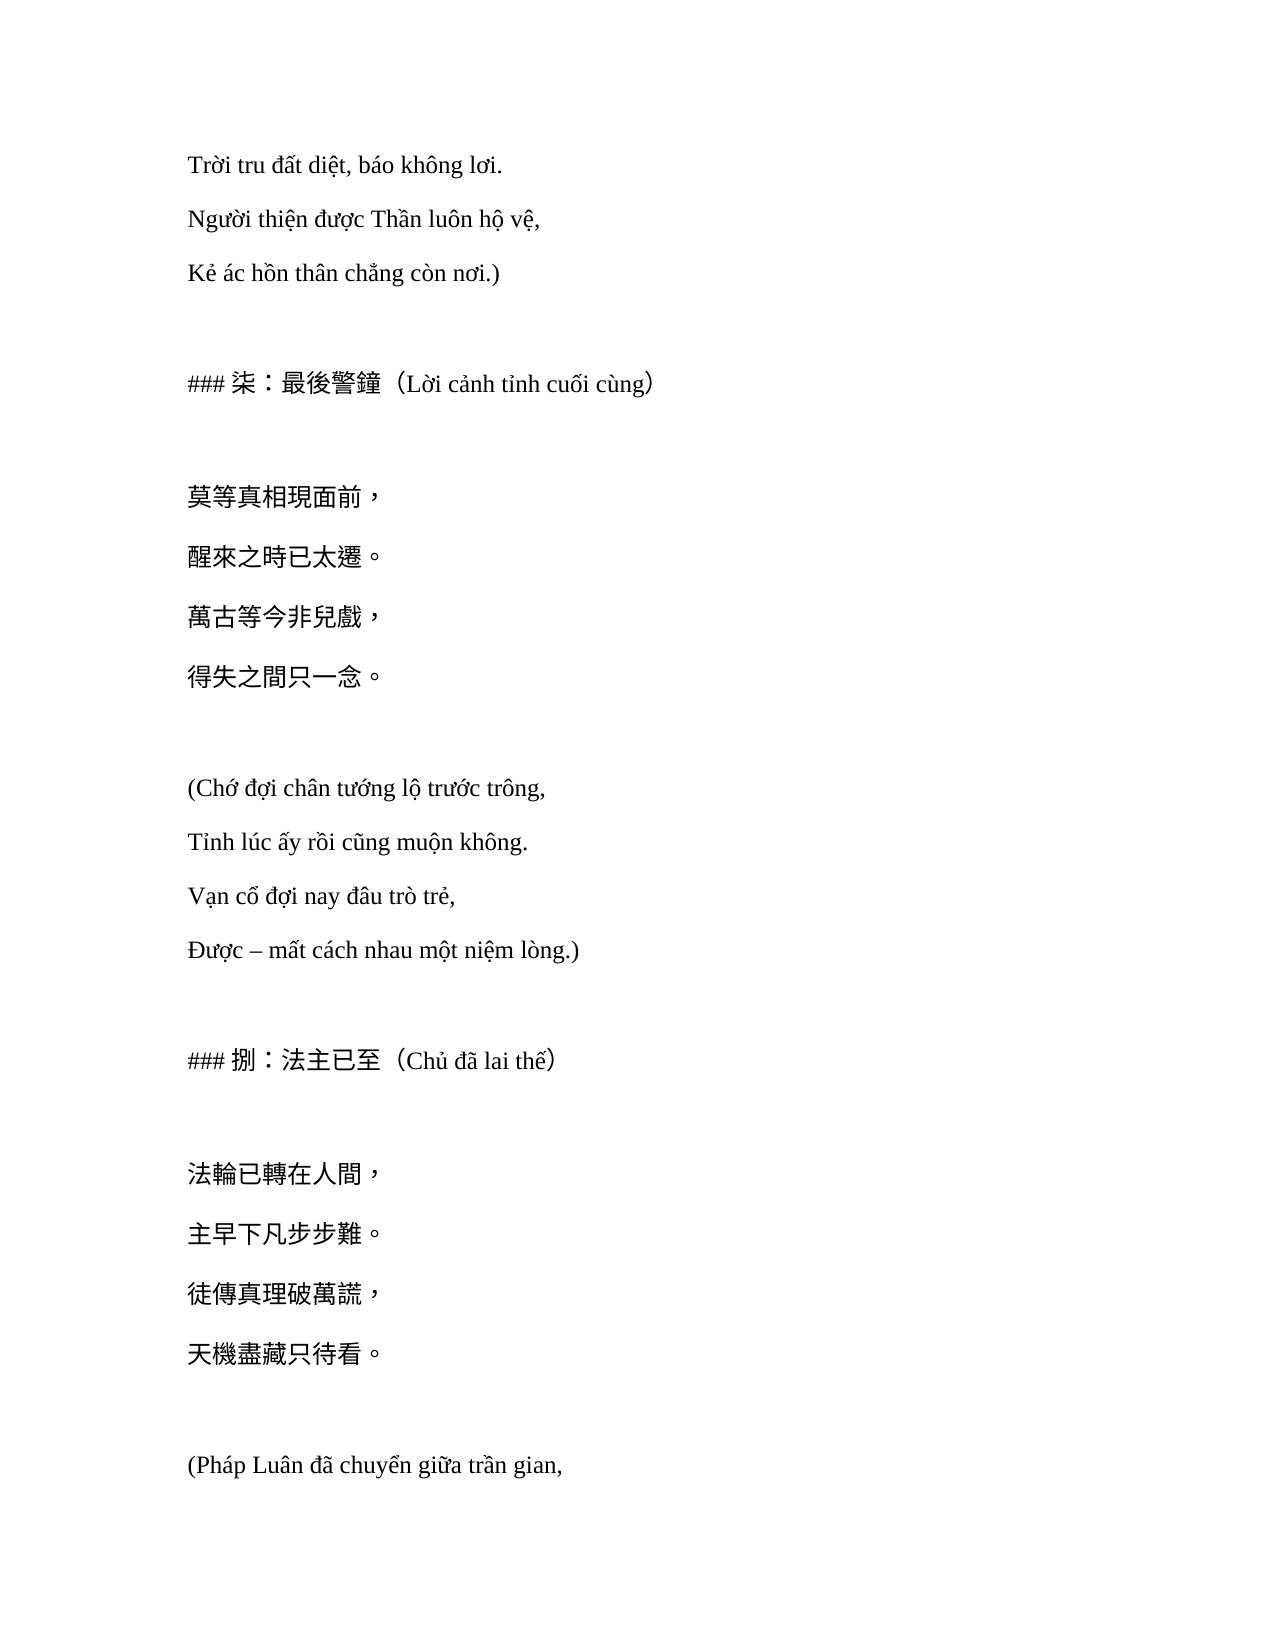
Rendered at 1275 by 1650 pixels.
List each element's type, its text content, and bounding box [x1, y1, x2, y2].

text 得失之間只一念。 [187, 659, 1087, 693]
text 天機盡藏只待看。 [187, 1336, 1087, 1370]
text 莫等真相現面前， [187, 479, 1087, 513]
text 主早下凡步步難。 [187, 1216, 1087, 1250]
text 法輪已轉在人間， [187, 1156, 1087, 1190]
text Được – mất cách nhau một niệm lòng.) [187, 935, 1087, 963]
text Trời tru đất diệt, báo không lơi. [187, 150, 1087, 179]
text Kẻ ác hồn thân chẳng còn nơi.) [187, 258, 1087, 286]
text (Pháp Luân đã chuyển giữa trần gian, [187, 1450, 1087, 1479]
text Người thiện được Thần luôn hộ vệ, [187, 204, 1087, 233]
text ### 捌：法主已至（Chủ đã lai thế） [187, 1042, 1087, 1076]
text ### 柒：最後警鐘（Lời cảnh tỉnh cuối cùng） [187, 365, 1087, 399]
text 萬古等今非兒戲， [187, 599, 1087, 633]
text Vạn cổ đợi nay đâu trò trẻ, [187, 881, 1087, 909]
text 徒傳真理破萬謊， [187, 1276, 1087, 1310]
text Tỉnh lúc ấy rồi cũng muộn không. [187, 827, 1087, 856]
text 醒來之時已太遷。 [187, 539, 1087, 573]
text (Chớ đợi chân tướng lộ trước trông, [187, 773, 1087, 802]
